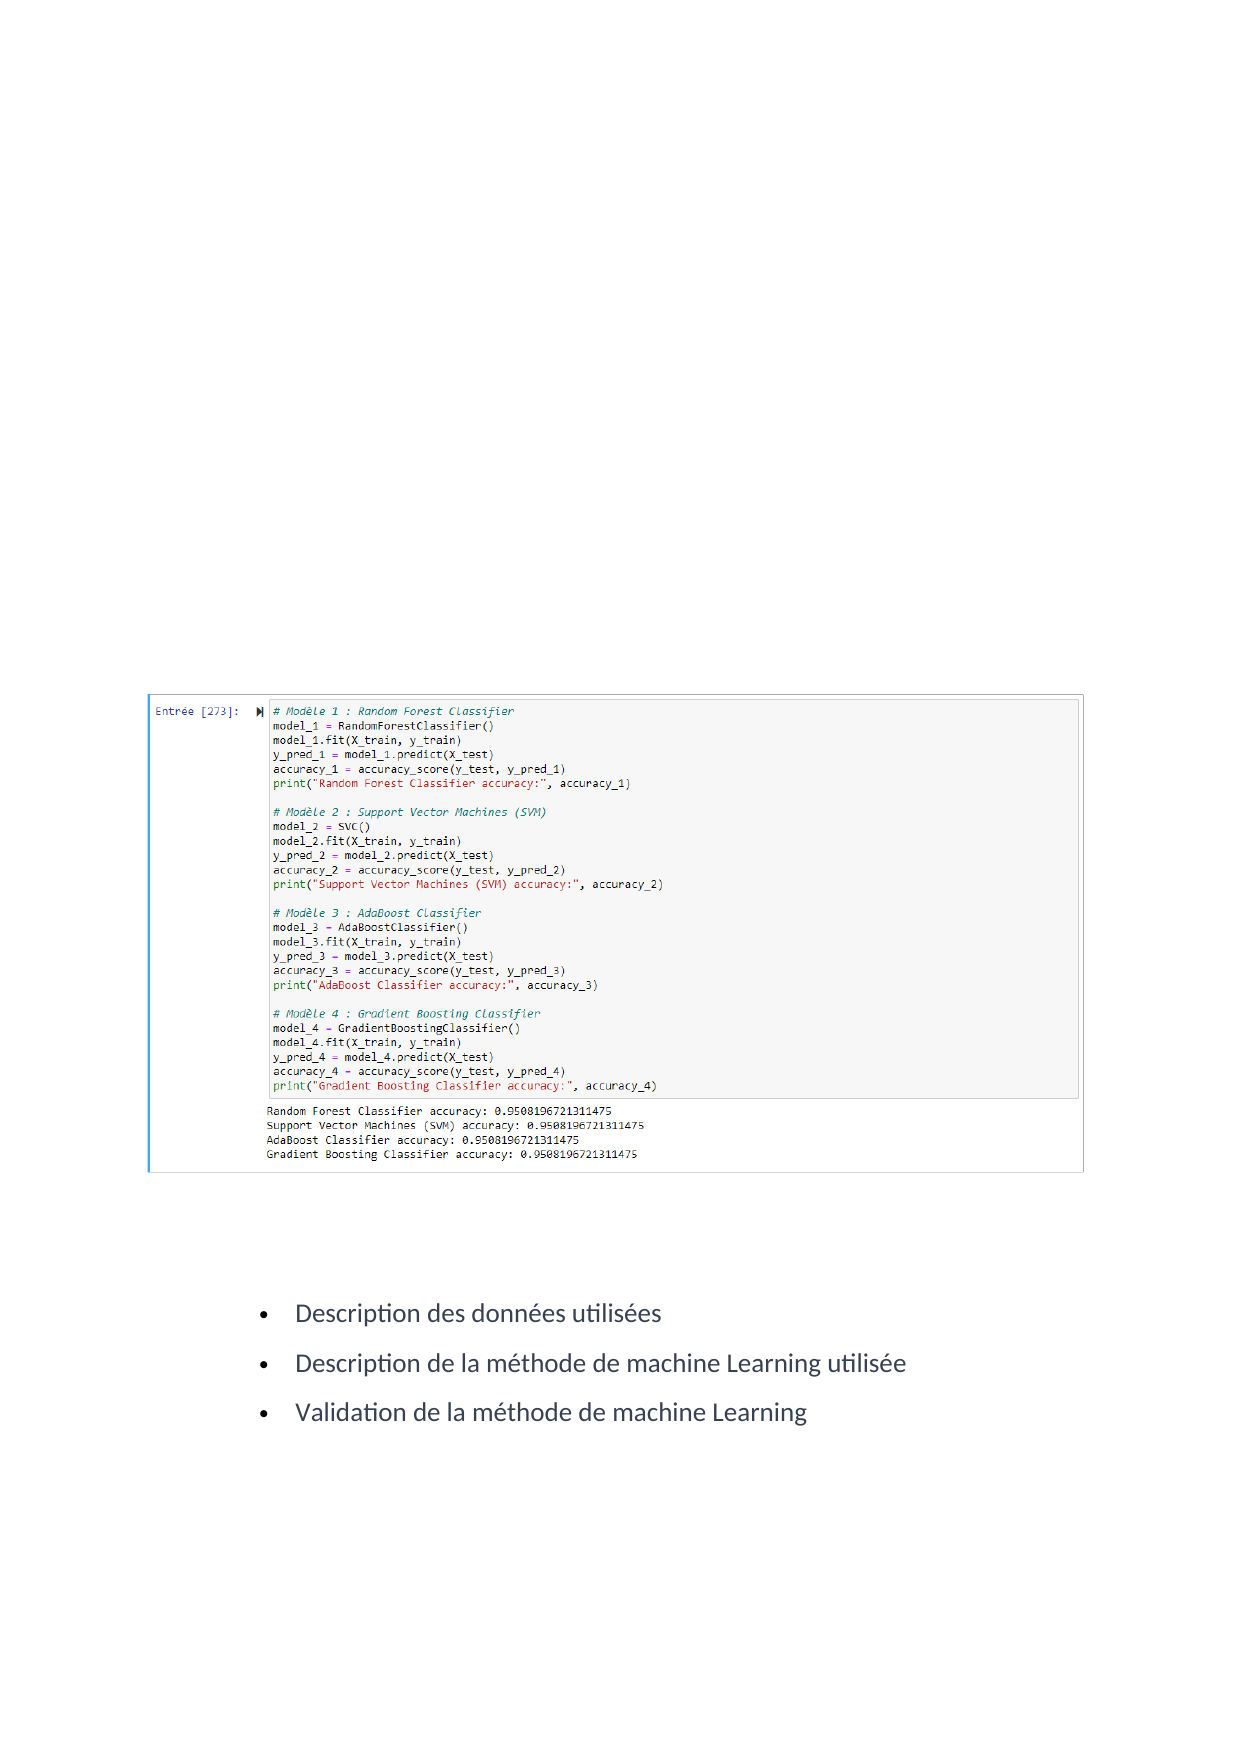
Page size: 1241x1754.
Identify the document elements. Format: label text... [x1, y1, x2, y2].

list Description de la méthode de machine Learning utilisée [260, 1346, 1093, 1379]
list Validation de la méthode de machine Learning [260, 1396, 1093, 1429]
picture [147, 691, 1093, 1178]
list Description des données utilisées [260, 1297, 1093, 1330]
